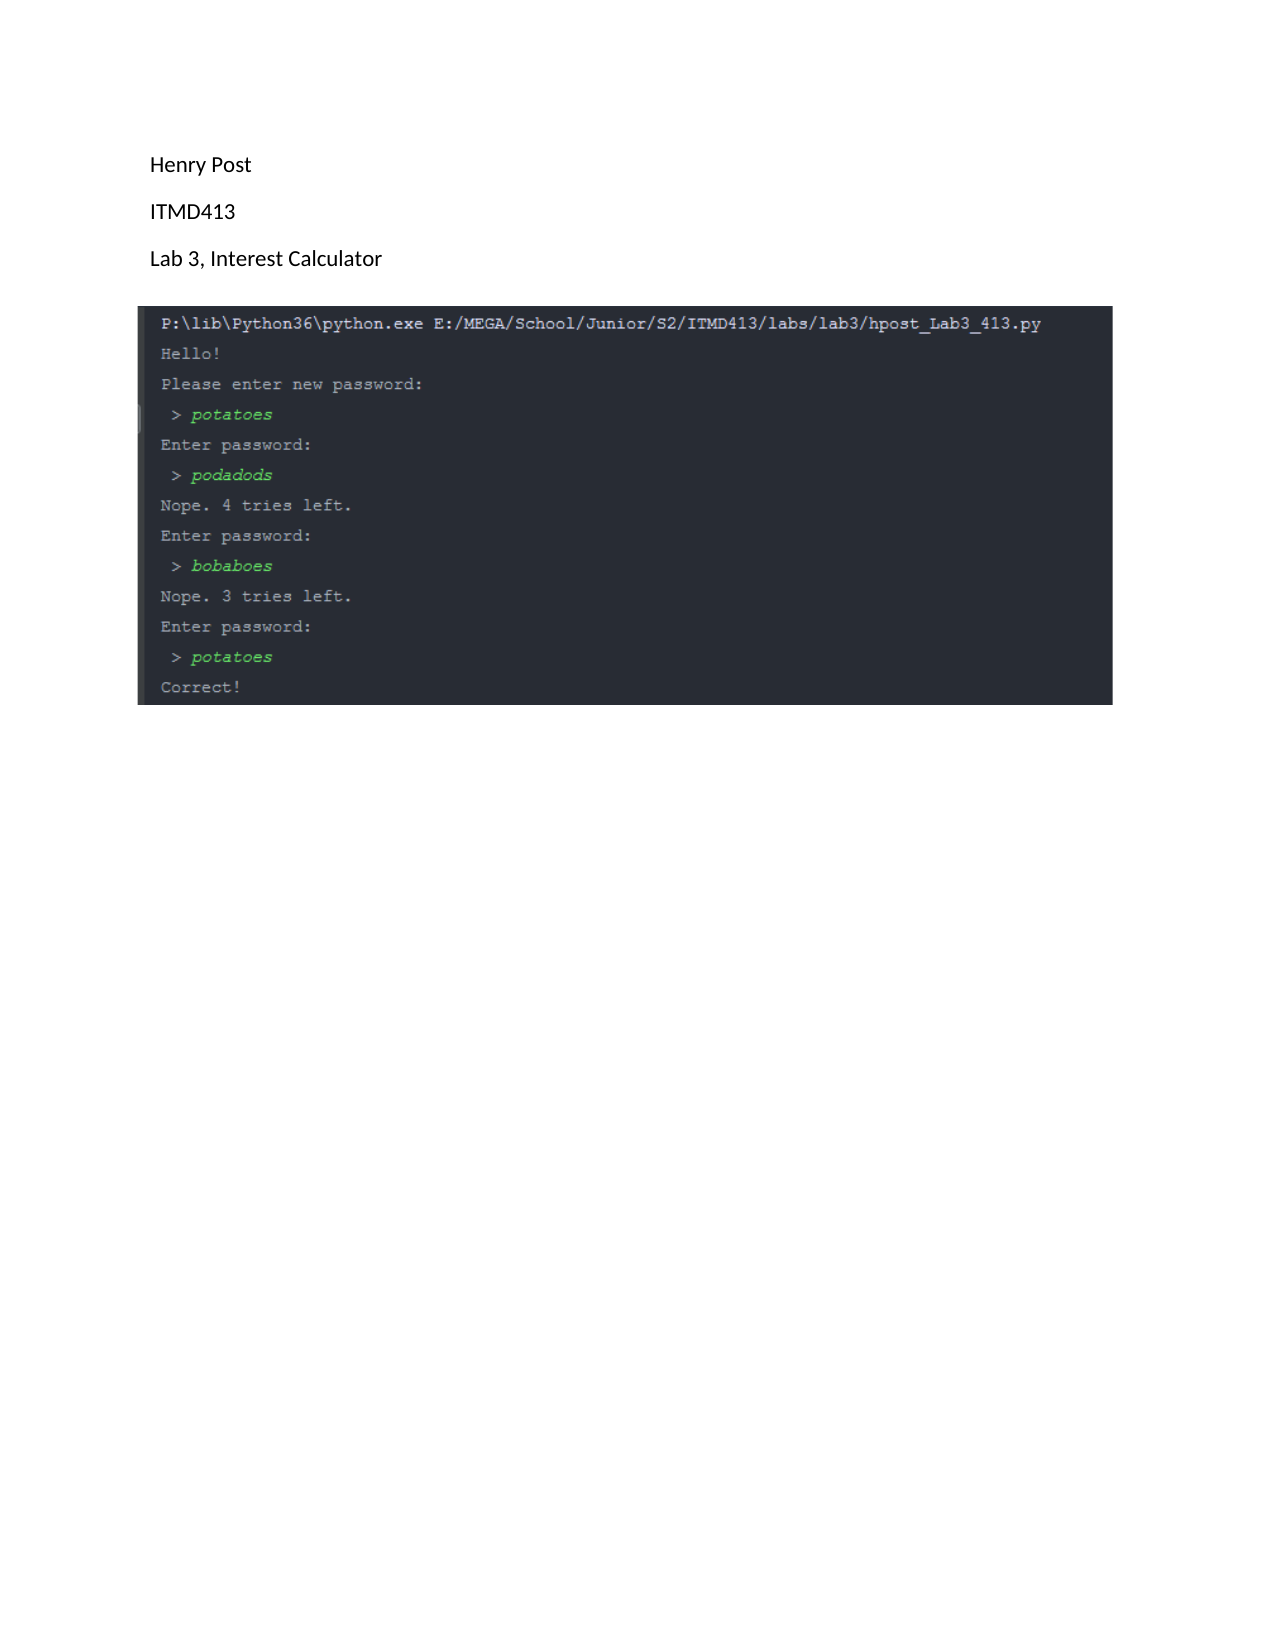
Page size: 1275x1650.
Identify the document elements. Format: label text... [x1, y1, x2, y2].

text Lab 3, Interest Calculator [150, 244, 1125, 272]
picture [137, 306, 1113, 705]
text Henry Post [150, 150, 1125, 178]
text ITMD413 [150, 197, 1125, 225]
